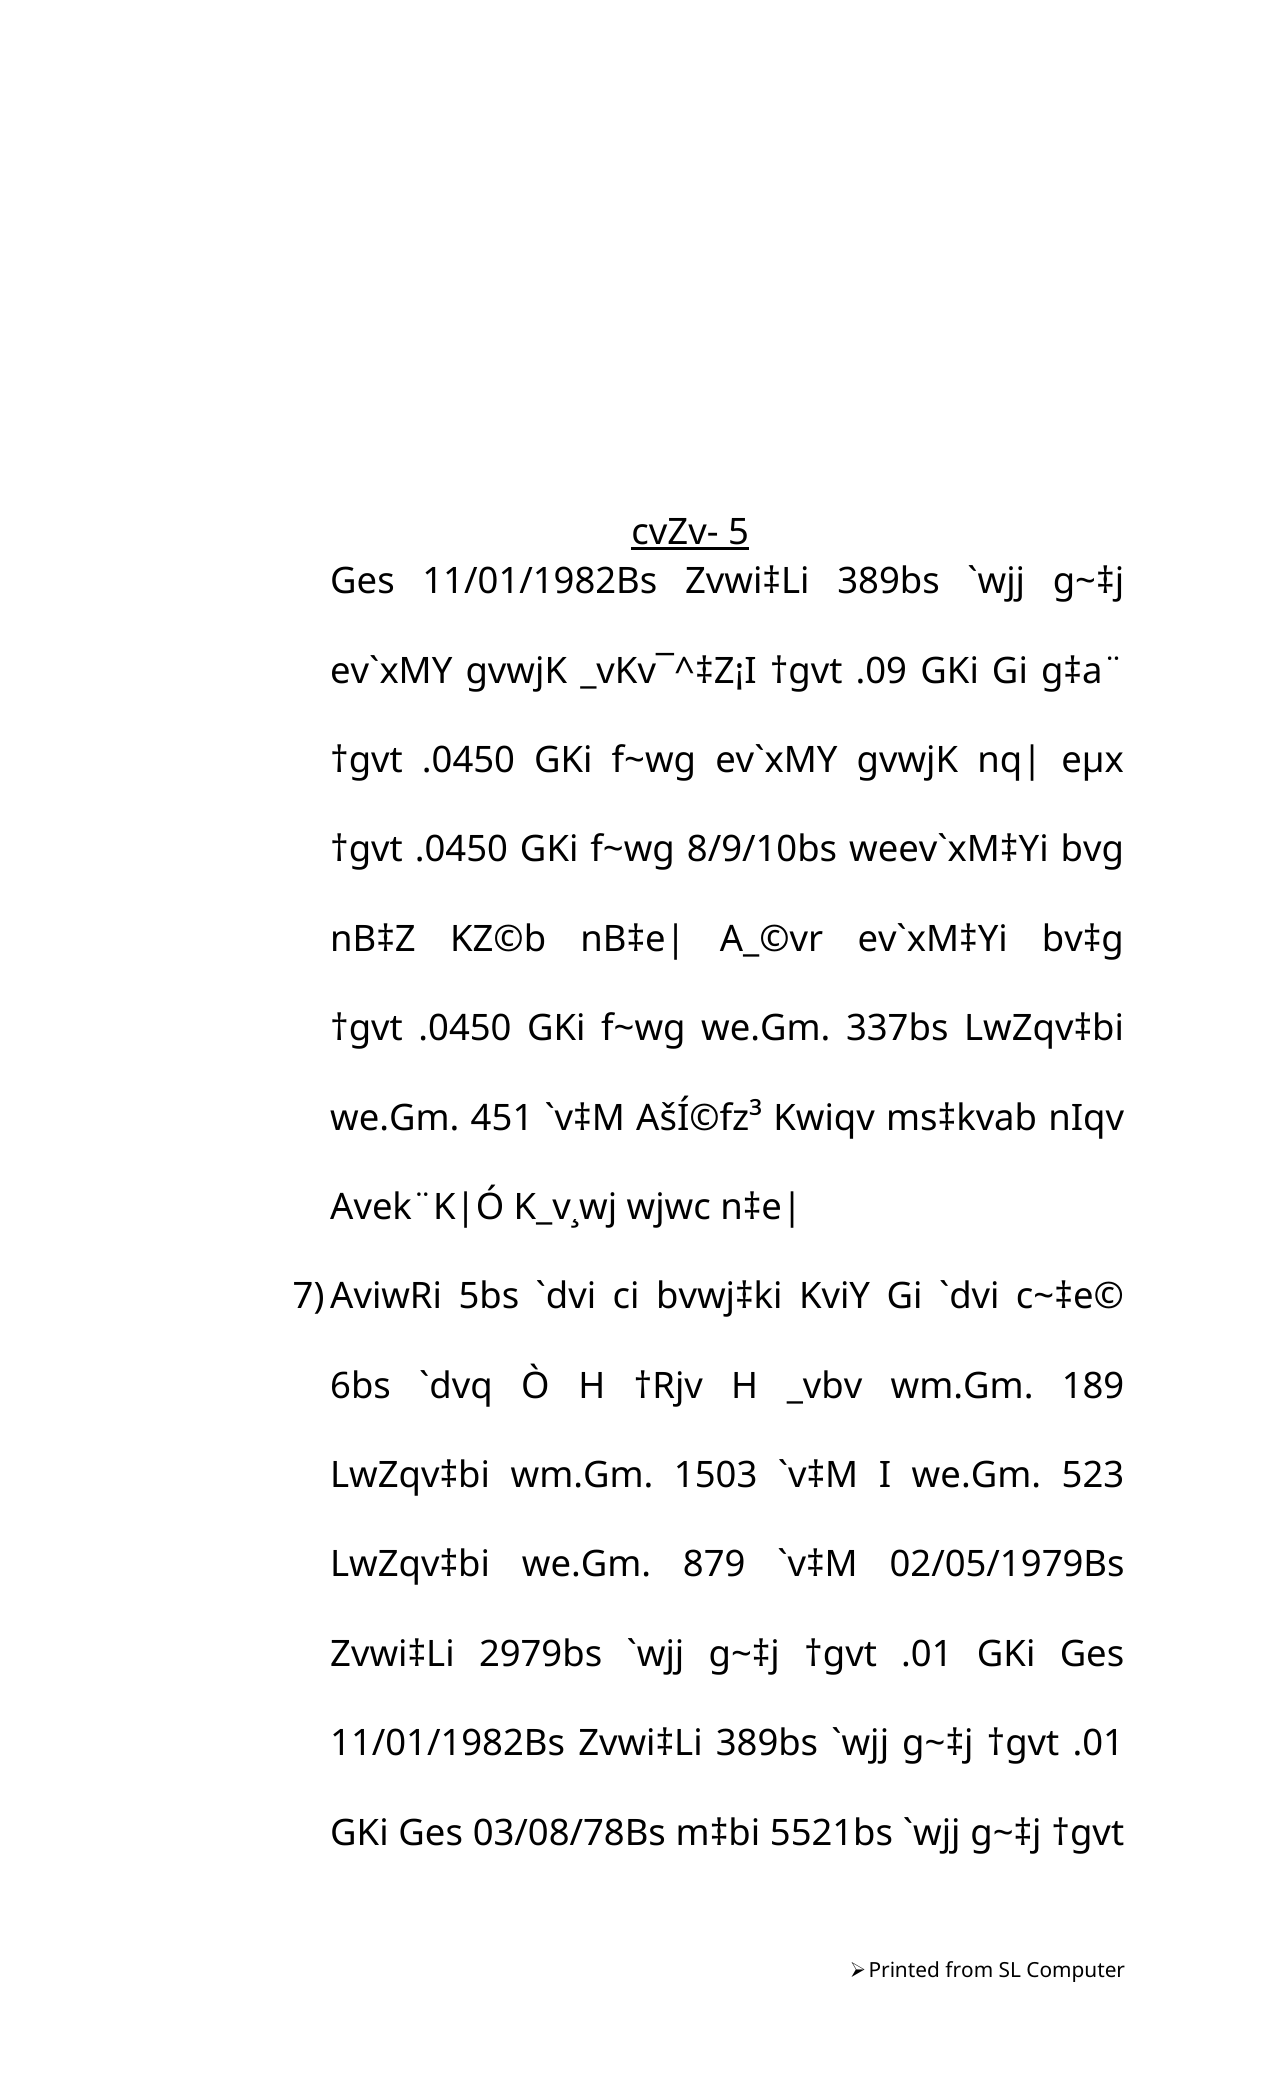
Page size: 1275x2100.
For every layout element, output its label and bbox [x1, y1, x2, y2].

list [292, 555, 1125, 1230]
list [292, 1270, 1125, 1856]
